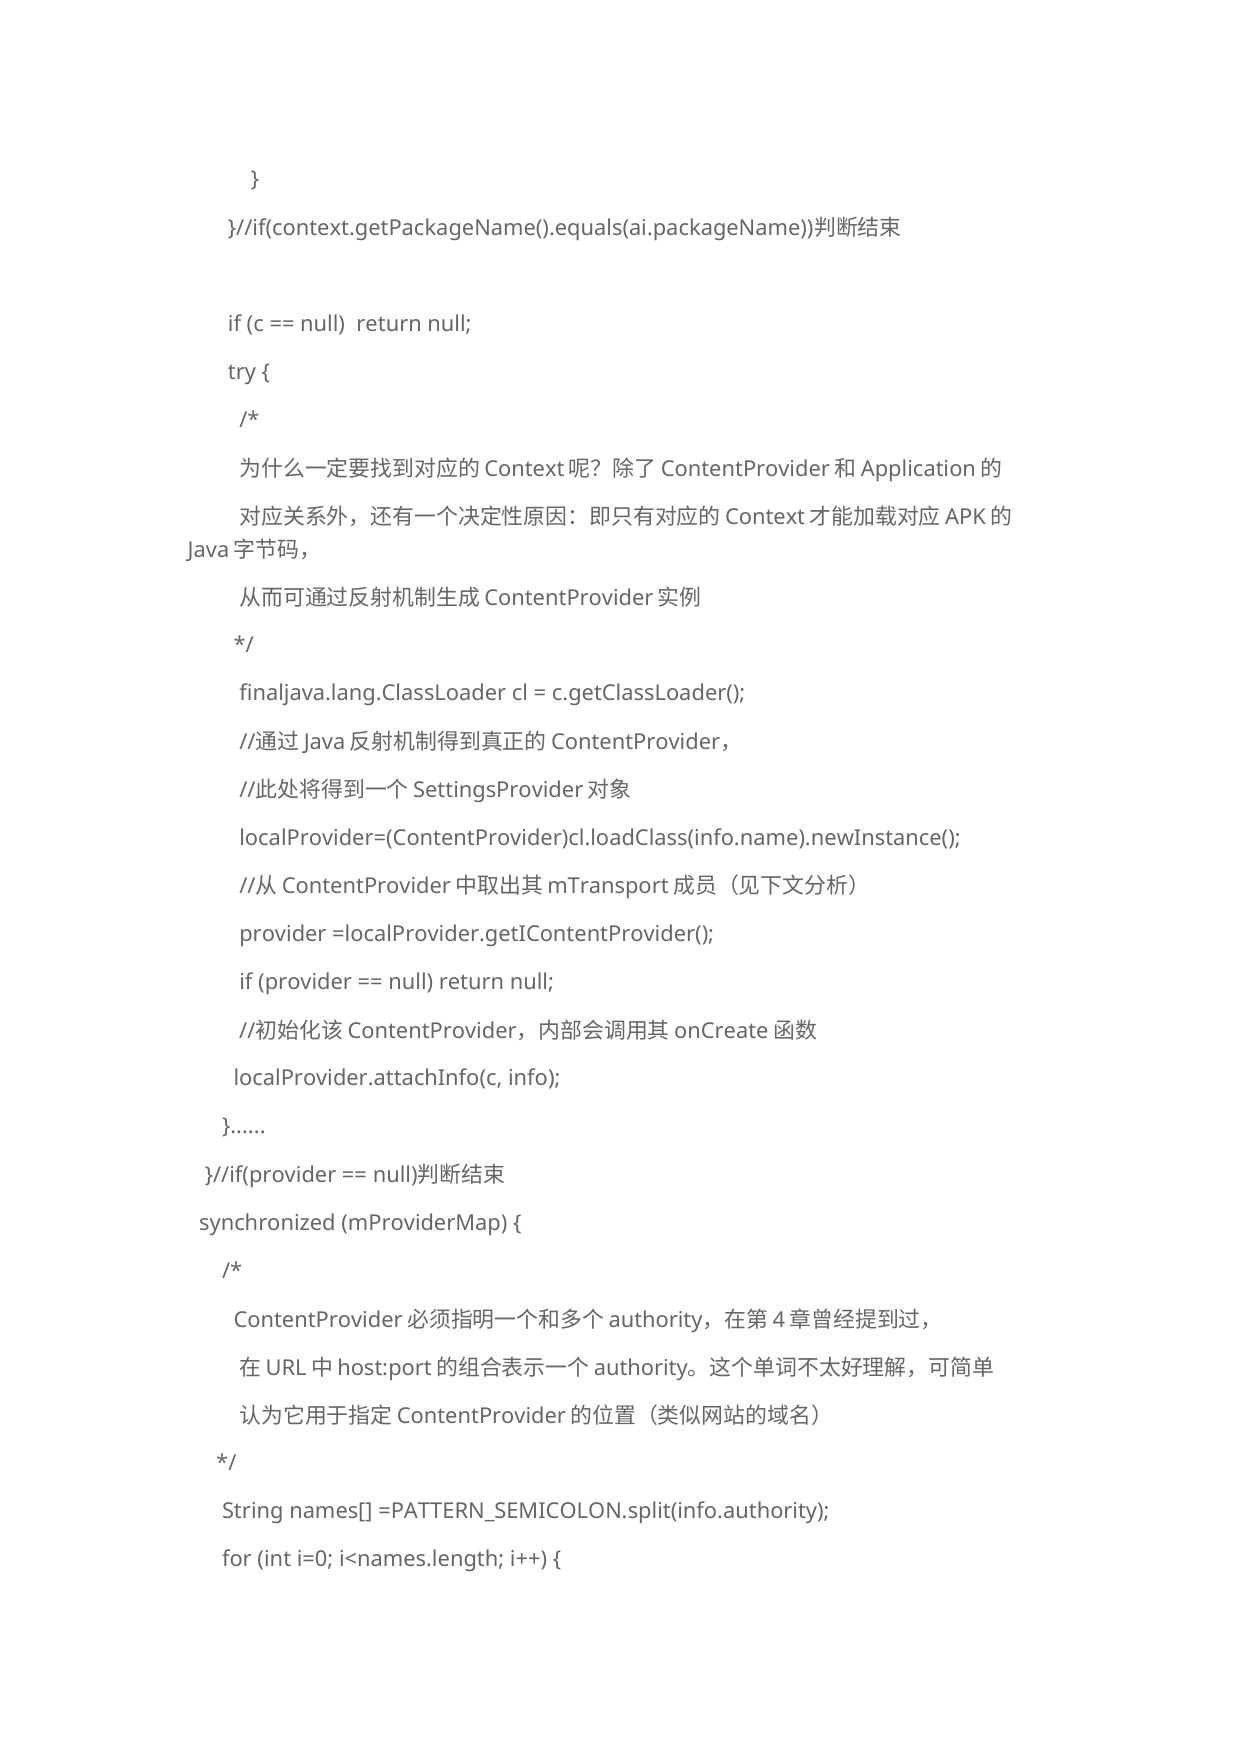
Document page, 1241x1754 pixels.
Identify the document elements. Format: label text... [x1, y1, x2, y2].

text }//if(provider == null)判断结束 [187, 1157, 1053, 1189]
text finaljava.lang.ClassLoader cl = c.getClassLoader(); [187, 676, 1053, 708]
text 对应关系外，还有一个决定性原因：即只有对应的Context才能加载对应APK的Java字节码， [187, 499, 1053, 564]
text /* [187, 1253, 1053, 1286]
text */ [187, 628, 1053, 660]
text if (c == null) return null; [187, 306, 1053, 339]
text ContentProvider必须指明一个和多个authority，在第4章曾经提到过， [187, 1301, 1053, 1334]
text }//if(context.getPackageName().equals(ai.packageName))判断结束 [187, 210, 1053, 243]
text String names[] =PATTERN_SEMICOLON.split(info.authority); [187, 1494, 1053, 1526]
text provider =localProvider.getIContentProvider(); [187, 916, 1053, 949]
text } [187, 162, 1053, 194]
text 在URL中host:port的组合表示一个authority。这个单词不太好理解，可简单 [187, 1349, 1053, 1382]
text */ [187, 1446, 1053, 1478]
text if (provider == null) return null; [187, 964, 1053, 997]
text }...... [187, 1109, 1053, 1141]
text synchronized (mProviderMap) { [187, 1205, 1053, 1238]
text localProvider.attachInfo(c, info); [187, 1061, 1053, 1093]
text /* [187, 403, 1053, 435]
text 为什么一定要找到对应的Context呢？除了ContentProvider和Application的 [187, 451, 1053, 483]
text //通过Java反射机制得到真正的ContentProvider， [187, 724, 1053, 756]
text for (int i=0; i<names.length; i++) { [187, 1542, 1053, 1574]
text //初始化该ContentProvider，内部会调用其onCreate函数 [187, 1013, 1053, 1045]
text try { [187, 354, 1053, 387]
text 认为它用于指定ContentProvider的位置（类似网站的域名） [187, 1398, 1053, 1430]
text //此处将得到一个SettingsProvider对象 [187, 772, 1053, 804]
text //从ContentProvider中取出其mTransport成员（见下文分析） [187, 868, 1053, 901]
text localProvider=(ContentProvider)cl.loadClass(info.name).newInstance(); [187, 820, 1053, 853]
text 从而可通过反射机制生成ContentProvider实例 [187, 579, 1053, 612]
